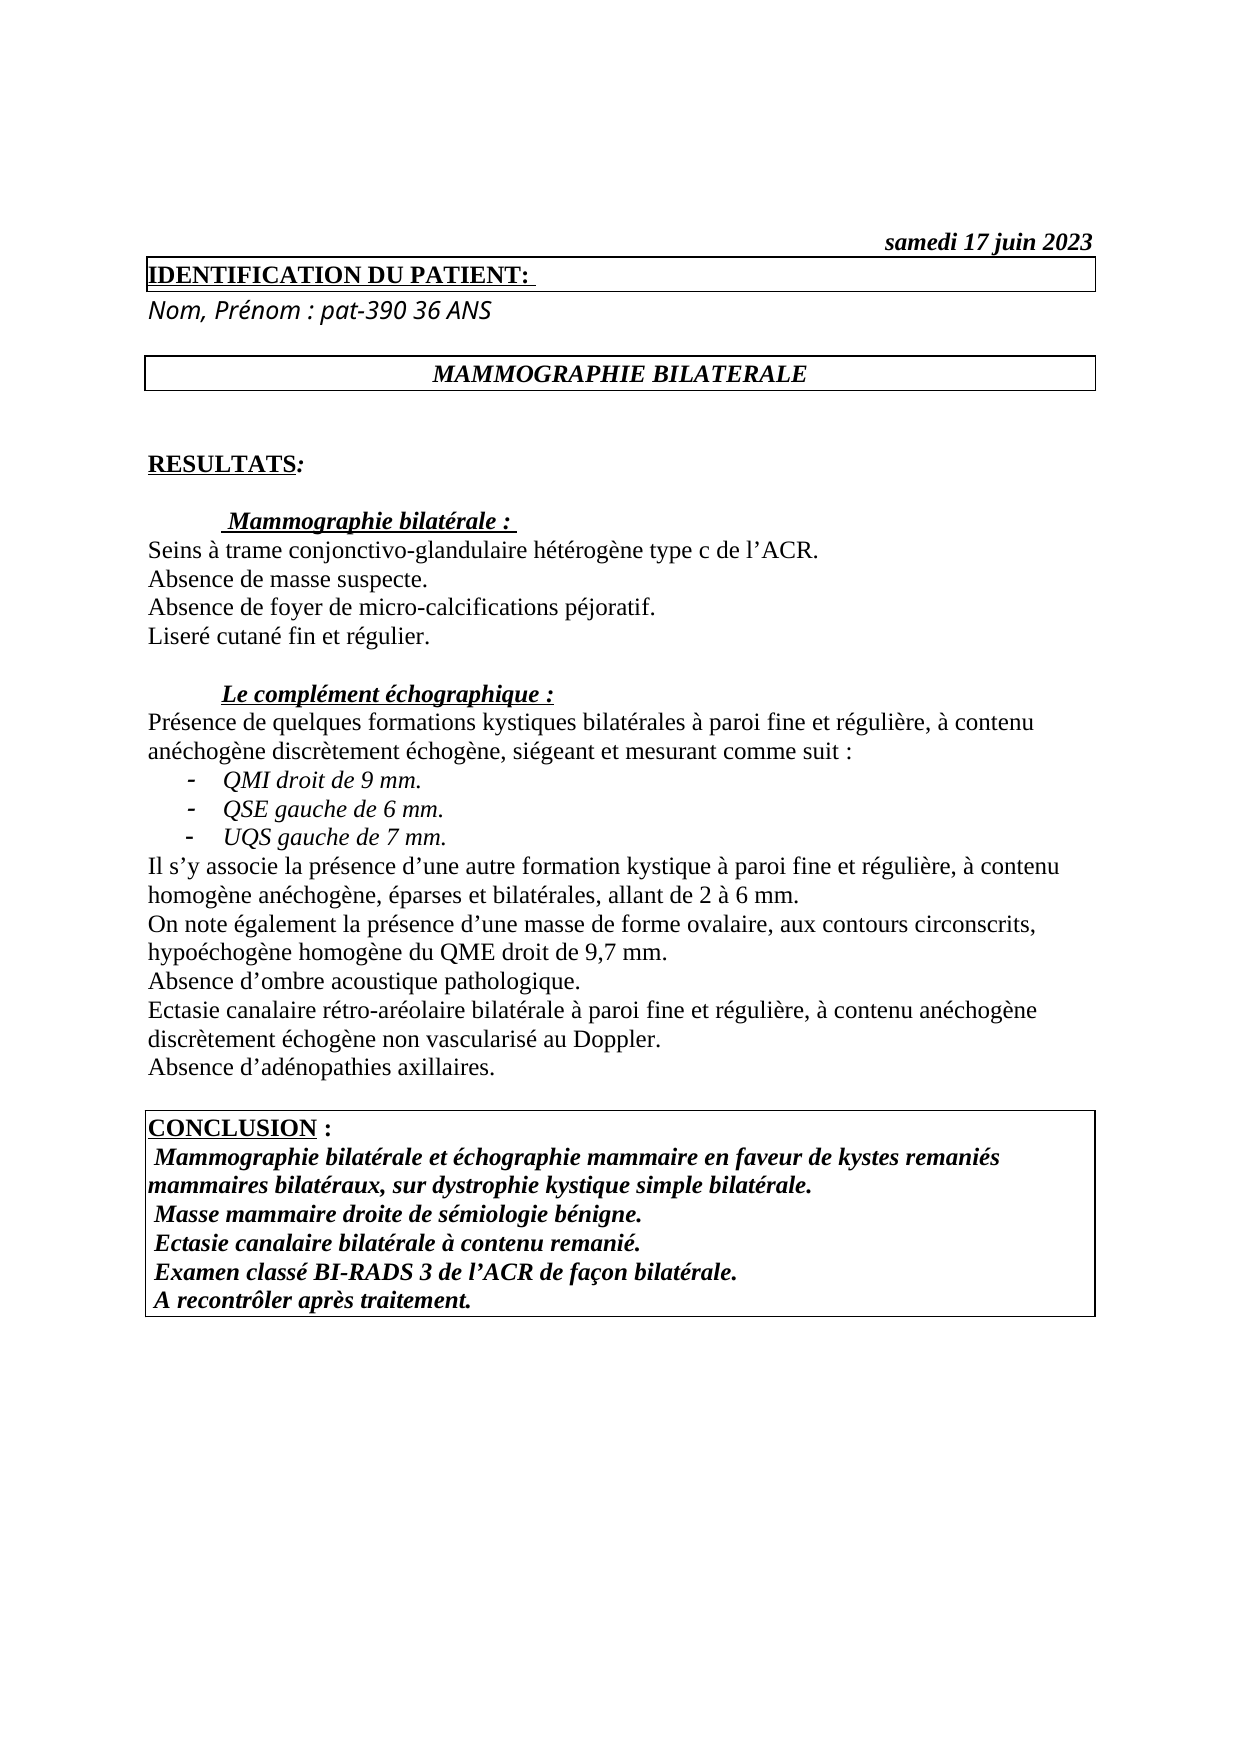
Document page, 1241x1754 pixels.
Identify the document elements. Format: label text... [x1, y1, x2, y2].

list UQS gauche de 7 mm. [185, 822, 1092, 851]
text CONCLUSION : [146, 1111, 1094, 1142]
text samedi 17 juin 2023 [148, 227, 1092, 256]
text Nom, Prénom : pat-390 36 ANS [148, 292, 1092, 326]
text A recontrôler après traitement. [146, 1282, 1094, 1316]
text Liseré cutané fin et régulier. [148, 621, 1092, 650]
text Mammographie bilatérale et échographie mammaire en faveur de kystes remaniés mammaires bilatéraux, sur dystrophie kystique simple bilatérale. [148, 1142, 1092, 1199]
text Il s’y associe la présence d’une autre formation kystique à paroi fine et régulière, à contenu homogène anéchogène, éparses et bilatérales, allant de 2 à 6 mm. [148, 851, 1092, 909]
text On note également la présence d’une masse de forme ovalaire, aux contours circonscrits, hypoéchogène homogène du QME droit de 9,7 mm. [148, 909, 1092, 966]
text MAMMOGRAPHIE BILATERALE [146, 357, 1095, 390]
text RESULTATS: [148, 449, 1092, 477]
text Absence de masse suspecte. [148, 564, 1092, 592]
text Présence de quelques formations kystiques bilatérales à paroi fine et régulière, à contenu anéchogène discrètement échogène, siégeant et mesurant comme suit : [148, 707, 1092, 765]
text Absence de foyer de micro-calcifications péjoratif. [148, 592, 1092, 621]
text Le complément échographique : [148, 679, 1092, 707]
list QSE gauche de 6 mm. [185, 794, 1092, 822]
text IDENTIFICATION DU PATIENT: [148, 258, 1095, 291]
text Seins à trame conjonctivo-glandulaire hétérogène type c de l’ACR. [148, 535, 1092, 564]
text Masse mammaire droite de sémiologie bénigne. [148, 1199, 1092, 1228]
text Absence d’adénopathies axillaires. [148, 1052, 1092, 1081]
text Ectasie canalaire bilatérale à contenu remanié. [148, 1228, 1092, 1257]
text Absence d’ombre acoustique pathologique. [148, 966, 1092, 995]
text Examen classé BI-RADS 3 de l’ACR de façon bilatérale. [148, 1257, 1092, 1282]
text Ectasie canalaire rétro-aréolaire bilatérale à paroi fine et régulière, à contenu anéchogène discrètement échogène non vascularisé au Doppler. [148, 995, 1092, 1052]
list QMI droit de 9 mm. [185, 765, 1092, 794]
text Mammographie bilatérale : [148, 506, 1092, 535]
